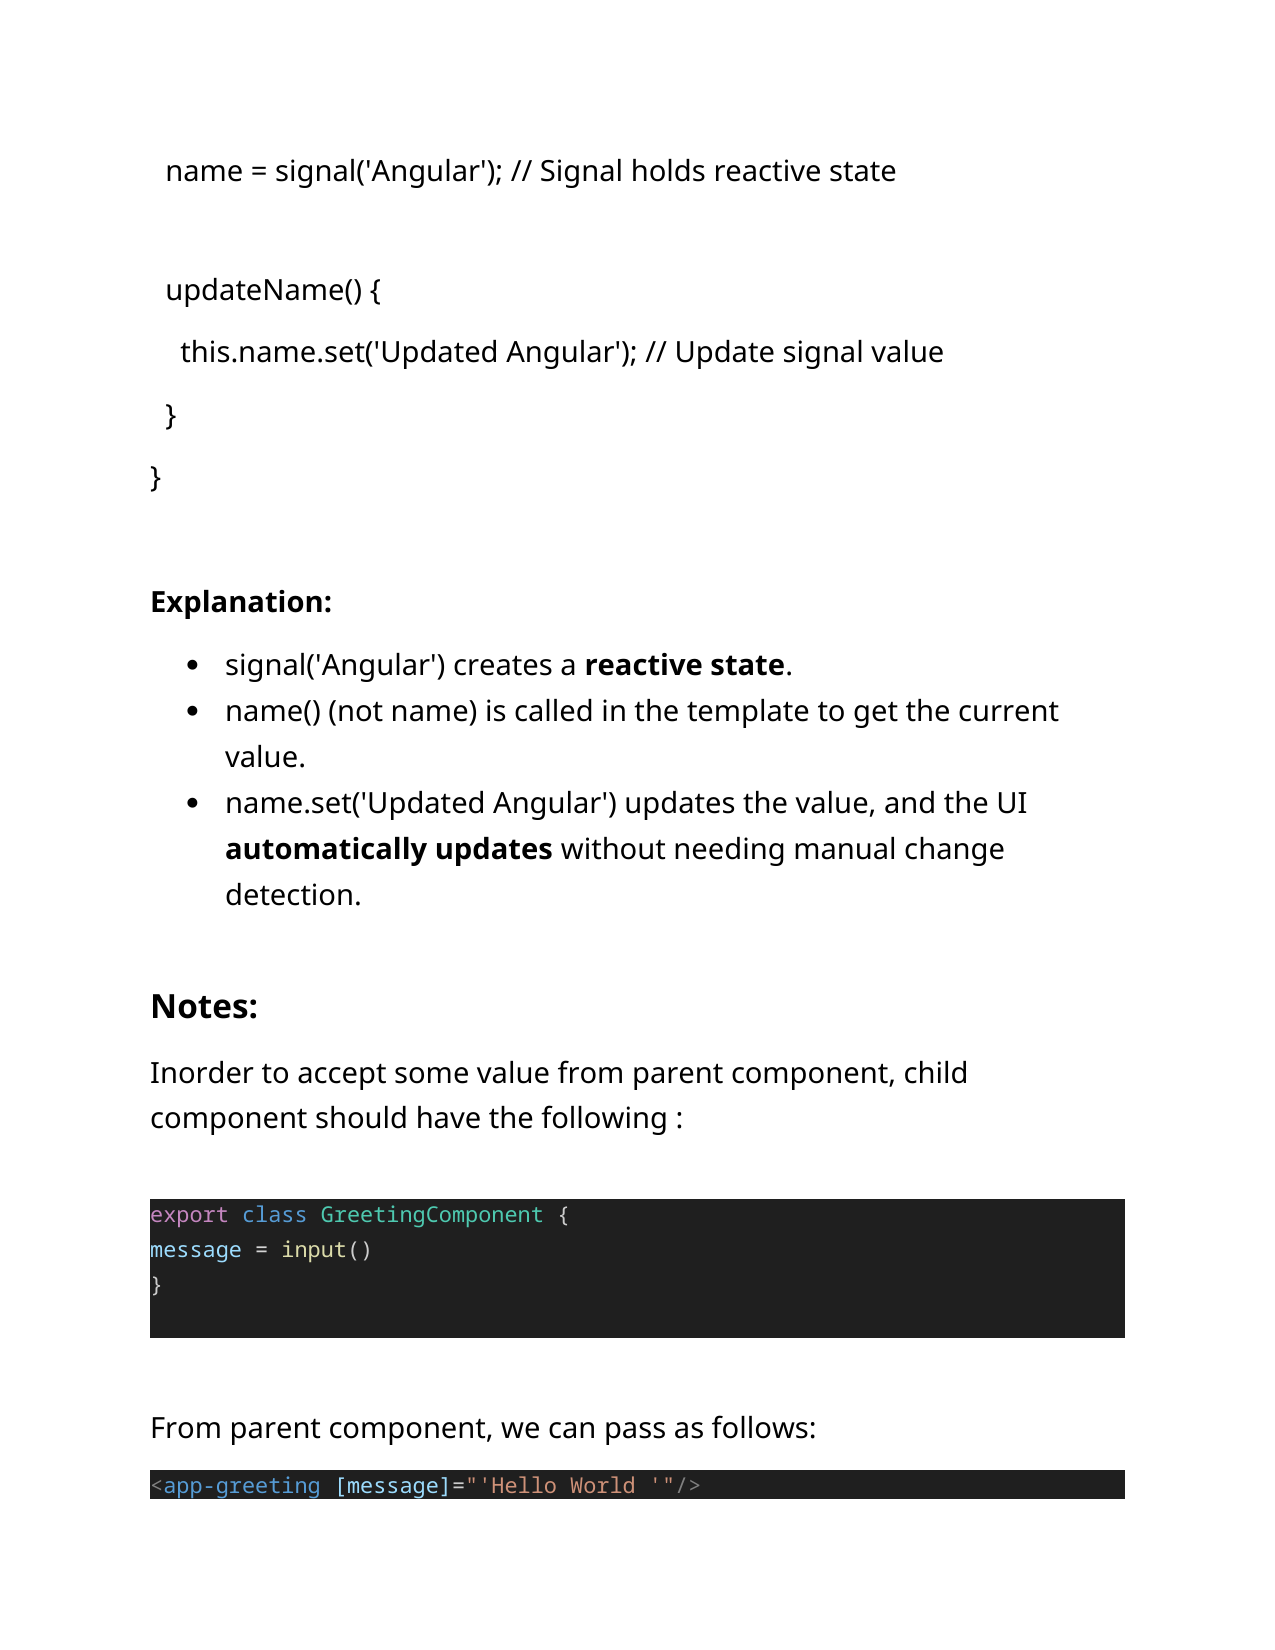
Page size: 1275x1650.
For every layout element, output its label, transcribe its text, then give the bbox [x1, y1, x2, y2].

text } [150, 1269, 1125, 1299]
text Explanation: [150, 582, 1125, 621]
text message = input() [150, 1234, 1125, 1264]
text } [150, 394, 1125, 434]
text updateName() { [150, 269, 1125, 308]
text this.name.set('Updated Angular'); // Update signal value [150, 331, 1125, 371]
text } [150, 457, 1125, 496]
text From parent component, we can pass as follows: [150, 1407, 1125, 1447]
list name() (not name) is called in the template to get the current value. [187, 690, 1125, 776]
text <app-greeting [message]="'Hello World '"/> [150, 1470, 1125, 1499]
list signal('Angular') creates a reactive state. [187, 644, 1125, 684]
text name = signal('Angular'); // Signal holds reactive state [150, 150, 1125, 190]
text Notes: [150, 983, 1125, 1028]
text Inorder to accept some value from parent component, child component should have the following : [150, 1052, 1125, 1177]
list name.set('Updated Angular') updates the value, and the UI automatically updates without needing manual change detection. [187, 782, 1125, 914]
text export class GreetingComponent { [150, 1199, 1125, 1229]
